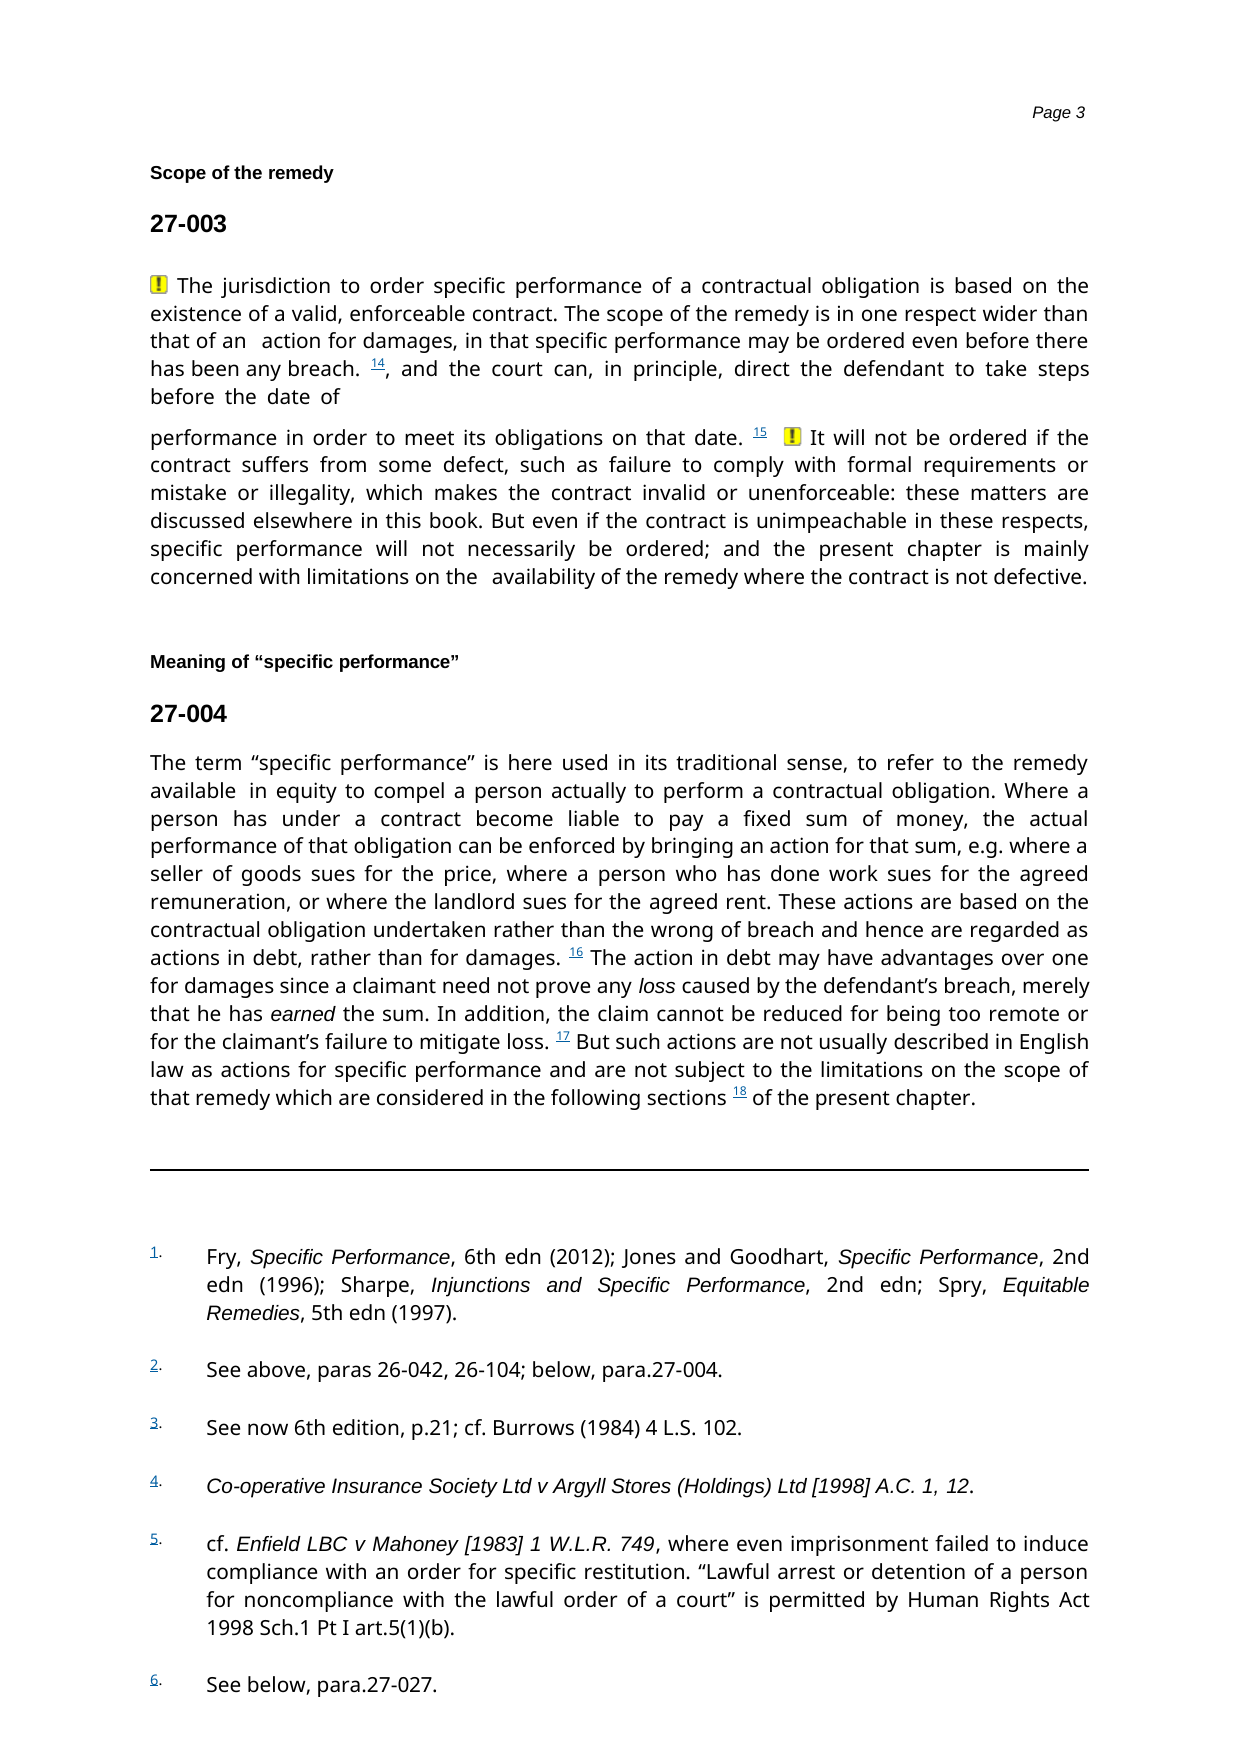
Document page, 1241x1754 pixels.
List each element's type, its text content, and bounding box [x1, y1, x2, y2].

text 3. See now 6th edition, p.21; cf. Burrows (1984) 4 L.S. 102. [150, 1413, 1107, 1442]
text 2. See above, paras 26-042, 26-104; below, para.27-004. [150, 1355, 1107, 1384]
picture [783, 427, 802, 446]
text The term “specific performance” is here used in its traditional sense, to refer to the remedy available in equity to compel a person actually to perform a contractual obligation. Where a person has under a contract become liable to pay a fixed sum of money, the actual performance of that obligation can be enforced by bringing an action for that sum, e.g. where a seller of goods sues for the price, where a person who has done work sues for the agreed remuneration, or where the landlord sues for the agreed rent. These actions are based on the contractual obligation undertaken rather than the wrong of breach and hence are regarded as actions in debt, rather than for damages. 16 The action in debt may have advantages over one for damages since a claimant need not prove any loss caused by the defendant’s breach, merely that he has earned the sum. In addition, the claim cannot be reduced for being too remote or for the claimant’s failure to mitigate loss. 17 But such actions are not usually described in English law as actions for specific performance and are not subject to the limitations on the scope of that remedy which are considered in the following sections 18 of the present chapter. [150, 748, 1090, 1111]
text Scope of the remedy [150, 162, 1107, 183]
text 6. See below, para.27-027. [150, 1670, 1107, 1699]
text 5. cf. Enfield LBC v Mahoney [1983] 1 W.L.R. 749, where even imprisonment failed to induce compliance with an order for specific restitution. “Lawful arrest or detention of a person for noncompliance with the lawful order of a court” is permitted by Human Rights Act 1998 Sch.1 Pt I art.5(1)(b). [150, 1529, 1090, 1641]
subtitle 27-003 [150, 209, 1107, 238]
text 1. Fry, Specific Performance, 6th edn (2012); Jones and Goodhart, Specific Performance, 2nd edn (1996); Sharpe, Injunctions and Specific Performance, 2nd edn; Spry, Equitable Remedies, 5th edn (1997). [150, 1242, 1090, 1326]
picture [150, 275, 168, 294]
text 4. Co-operative Insurance Society Ltd v Argyll Stores (Holdings) Ltd [1998] A.C. 1, 12. [150, 1471, 1107, 1500]
subtitle 27-004 [150, 699, 1107, 727]
text Meaning of “specific performance” [150, 651, 1107, 673]
text performance in order to meet its obligations on that date. 15 It will not be ordered if the contract suffers from some defect, such as failure to comply with formal requirements or mistake or illegality, which makes the contract invalid or unenforceable: these matters are discussed elsewhere in this book. But even if the contract is unimpeachable in these respects, specific performance will not necessarily be ordered; and the present chapter is mainly concerned with limitations on the availability of the remedy where the contract is not defective. [150, 423, 1090, 591]
text The jurisdiction to order specific performance of a contractual obligation is based on the existence of a valid, enforceable contract. The scope of the remedy is in one respect wider than that of an action for damages, in that specific performance may be ordered even before there has been any breach. 14, and the court can, in principle, direct the defendant to take steps before the date of [150, 271, 1090, 411]
